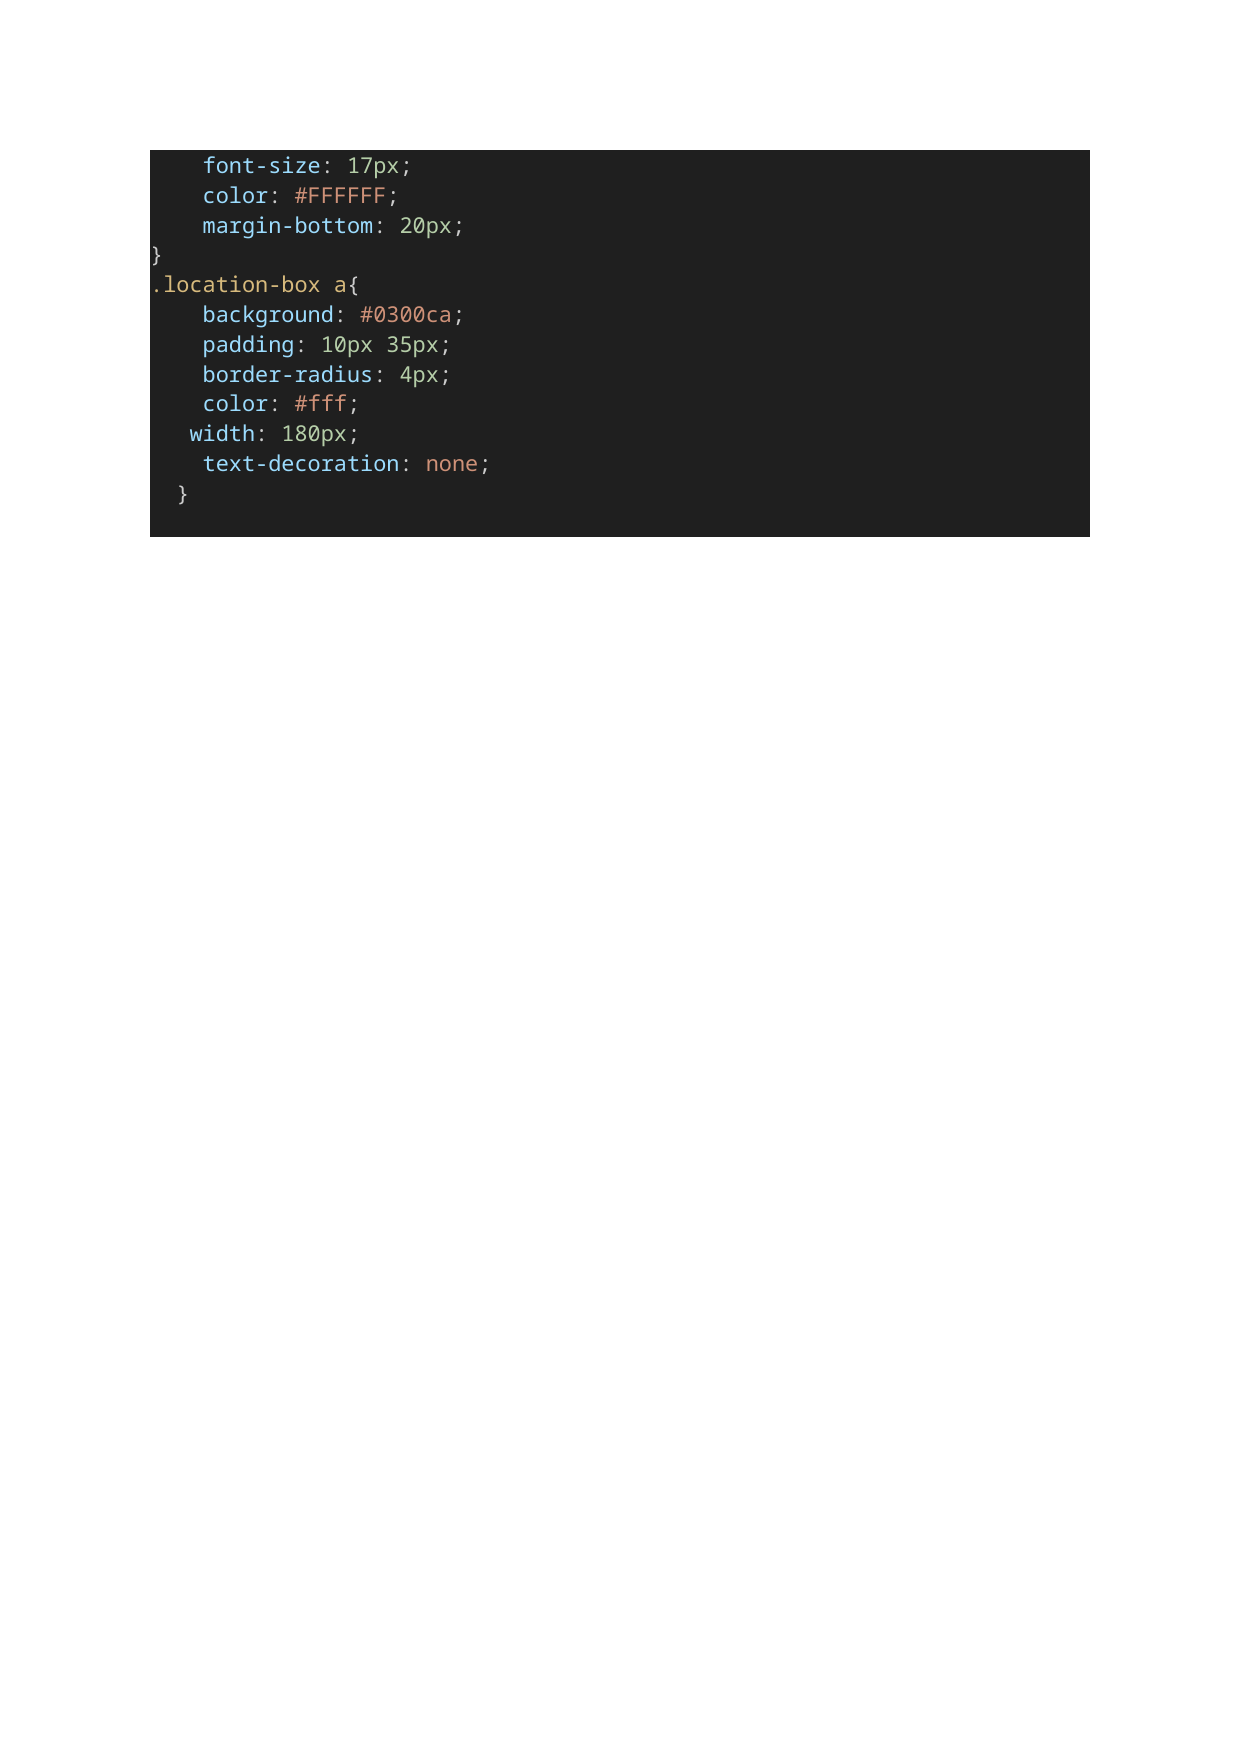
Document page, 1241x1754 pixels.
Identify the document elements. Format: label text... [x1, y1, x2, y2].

text background: #0300ca; [150, 299, 1090, 329]
text padding: 10px 35px; [150, 329, 1090, 358]
text color: #fff; [150, 388, 1090, 418]
text width: 180px; [150, 418, 1090, 448]
text } [150, 239, 1090, 269]
text border-radius: 4px; [150, 358, 1090, 388]
text .location-box a{ [150, 269, 1090, 299]
text color: #FFFFFF; [150, 180, 1090, 209]
text } [150, 478, 1090, 507]
text font-size: 17px; [150, 150, 1090, 180]
text margin-bottom: 20px; [150, 209, 1090, 239]
text text-decoration: none; [150, 448, 1090, 478]
